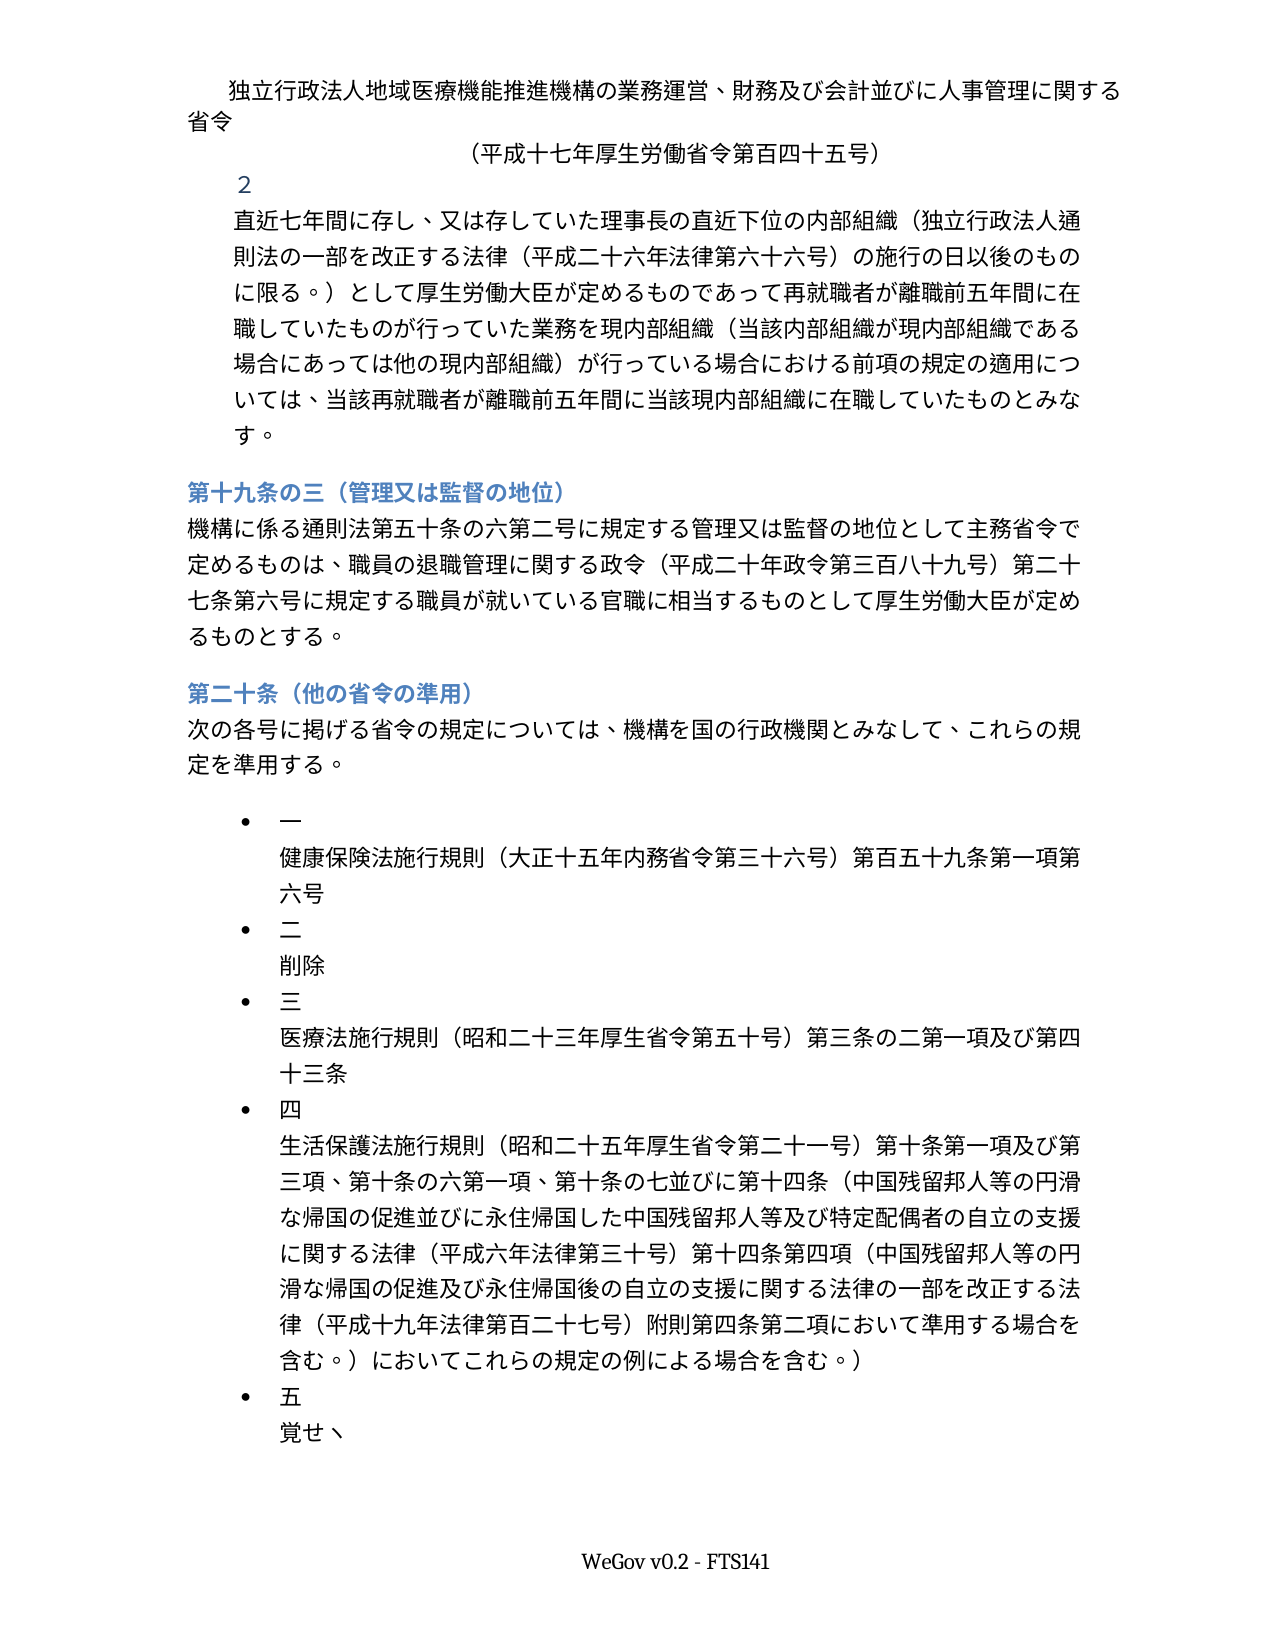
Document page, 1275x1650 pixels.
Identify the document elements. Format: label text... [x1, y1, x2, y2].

list 五 覚せヽ いヽ 剤取締法施行規則（昭和二十六年厚生省令第三十号）第十四条並びに第十七条第一項第十六号及び第十七号 [242, 1381, 1087, 1479]
subtitle ２ [233, 169, 1087, 200]
list 一 健康保険法施行規則（大正十五年内務省令第三十六号）第百五十九条第一項第六号 [242, 806, 1087, 909]
subtitle 第十九条の三（管理又は監督の地位） [187, 477, 1087, 508]
text 機構に係る通則法第五十条の六第二号に規定する管理又は監督の地位として主務省令で定めるものは、職員の退職管理に関する政令（平成二十年政令第三百八十九号）第二十七条第六号に規定する職員が就いている官職に相当するものとして厚生労働大臣が定めるものとする。 [187, 513, 1087, 652]
list 四 生活保護法施行規則（昭和二十五年厚生省令第二十一号）第十条第一項及び第三項、第十条の六第一項、第十条の七並びに第十四条（中国残留邦人等の円滑な帰国の促進並びに永住帰国した中国残留邦人等及び特定配偶者の自立の支援に関する法律（平成六年法律第三十号）第十四条第四項（中国残留邦人等の円滑な帰国の促進及び永住帰国後の自立の支援に関する法律の一部を改正する法律（平成十九年法律第百二十七号）附則第四条第二項において準用する場合を含む。）においてこれらの規定の例による場合を含む。） [242, 1094, 1087, 1377]
list 二 削除 [242, 914, 1087, 981]
subtitle 第二十条（他の省令の準用） [187, 678, 1087, 709]
text 次の各号に掲げる省令の規定については、機構を国の行政機関とみなして、これらの規定を準用する。 [187, 713, 1087, 781]
text 直近七年間に存し、又は存していた理事長の直近下位の内部組織（独立行政法人通則法の一部を改正する法律（平成二十六年法律第六十六号）の施行の日以後のものに限る。）として厚生労働大臣が定めるものであって再就職者が離職前五年間に在職していたものが行っていた業務を現内部組織（当該内部組織が現内部組織である場合にあっては他の現内部組織）が行っている場合における前項の規定の適用については、当該再就職者が離職前五年間に当該現内部組織に在職していたものとみなす。 [233, 205, 1087, 452]
list 三 医療法施行規則（昭和二十三年厚生省令第五十号）第三条の二第一項及び第四十三条 [242, 986, 1087, 1089]
